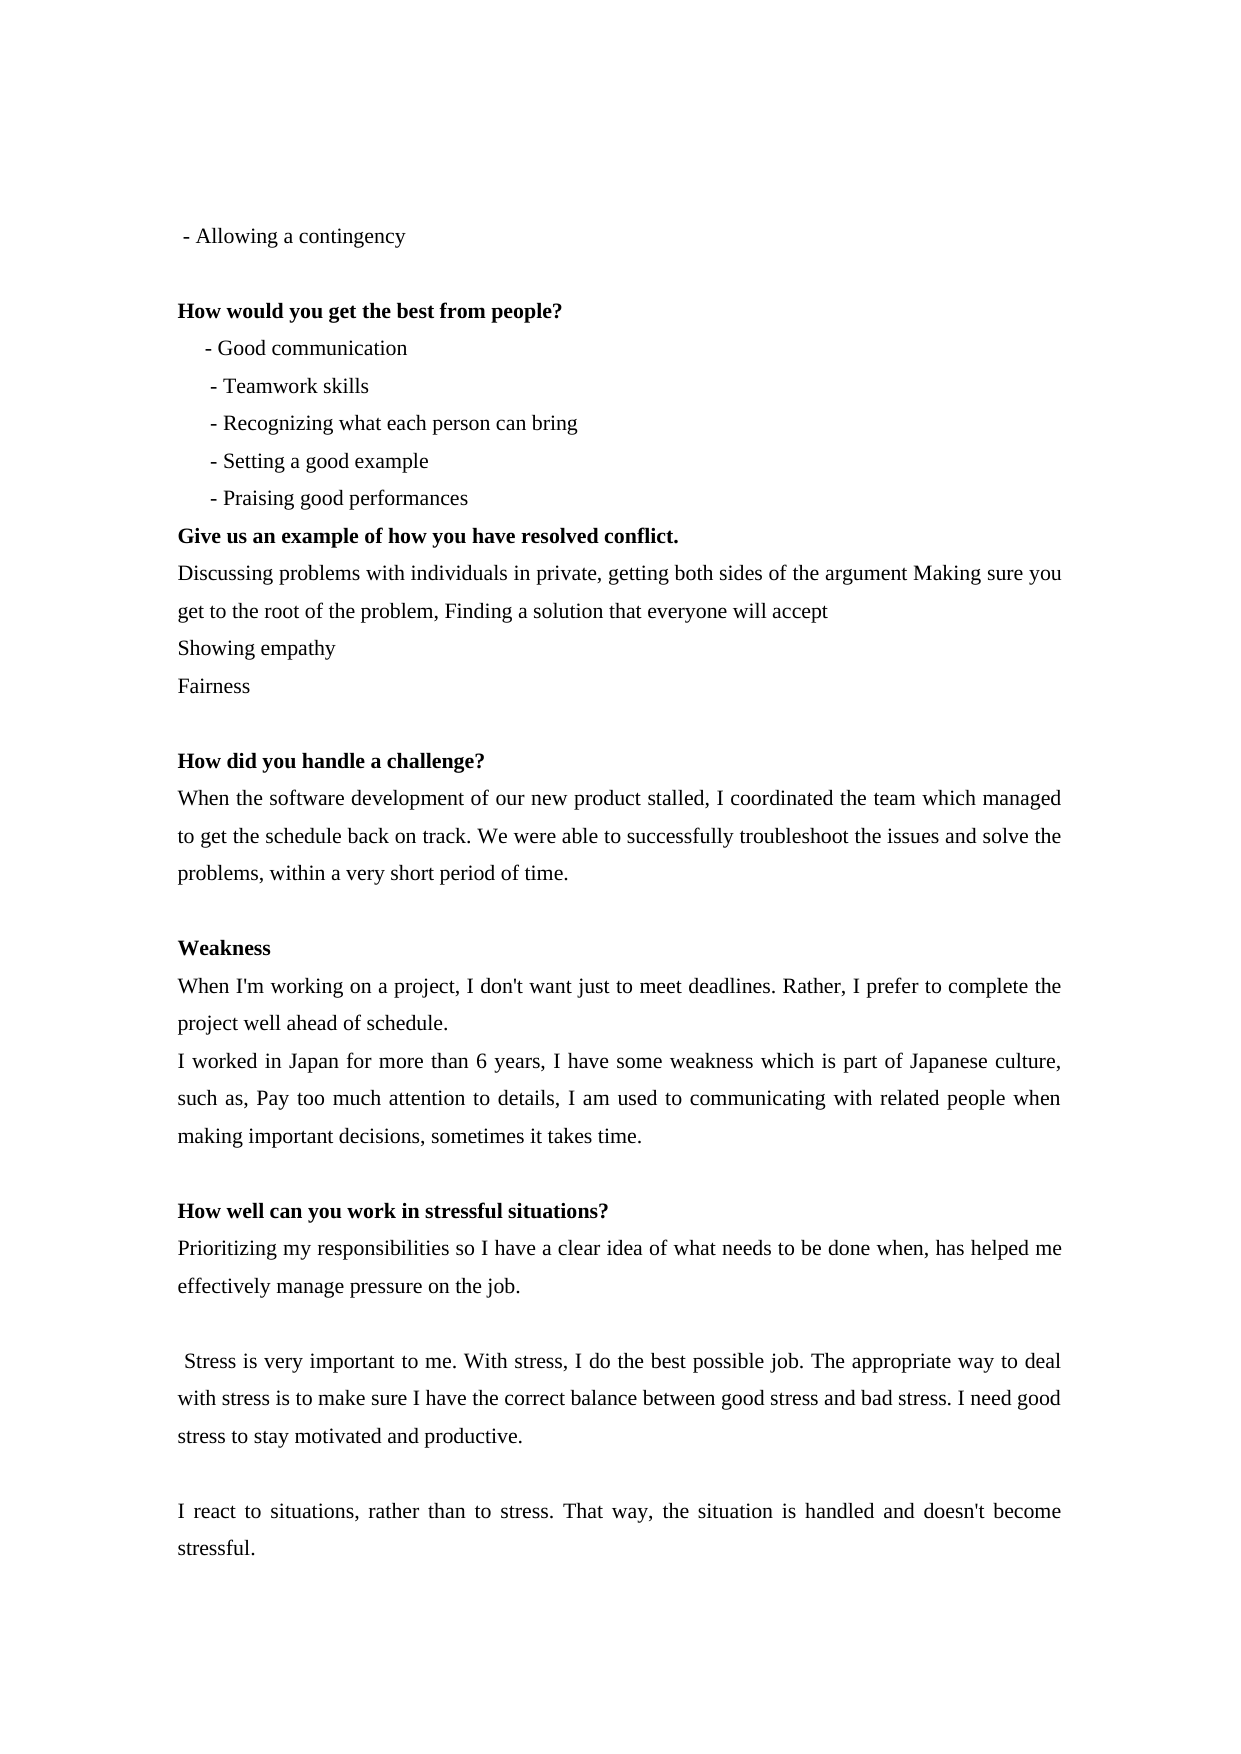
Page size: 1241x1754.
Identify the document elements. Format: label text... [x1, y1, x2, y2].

text Prioritizing my responsibilities so I have a clear idea of what needs to be done when, has helped me effectively manage pressure on the job. [177, 1229, 1063, 1304]
text How did you handle a challenge? [177, 742, 1063, 779]
text - Good communication [177, 329, 1063, 367]
text When the software development of our new product stalled, I coordinated the team which managed to get the schedule back on track. We were able to successfully troubleshoot the issues and solve the problems, within a very short period of time. [177, 779, 1063, 892]
text Weakness [177, 929, 1063, 967]
text Discussing problems with individuals in private, getting both sides of the argument Making sure you get to the root of the problem, Finding a solution that everyone will accept [177, 554, 1063, 629]
text I react to situations, rather than to stress. That way, the situation is handled and doesn't become stressful. [177, 1492, 1063, 1567]
text I worked in Japan for more than 6 years, I have some weakness which is part of Japanese culture, such as, Pay too much attention to details, I am used to communicating with related people when making important decisions, sometimes it takes time. [177, 1042, 1063, 1154]
text - Teamwork skills [177, 367, 1063, 404]
text - Praising good performances [177, 479, 1063, 517]
text - Setting a good example [177, 442, 1063, 479]
text - Recognizing what each person can bring [177, 404, 1063, 442]
text How well can you work in stressful situations? [177, 1192, 1063, 1229]
text When I'm working on a project, I don't want just to meet deadlines. Rather, I prefer to complete the project well ahead of schedule. [177, 967, 1063, 1042]
text Showing empathy [177, 629, 1063, 667]
text Give us an example of how you have resolved conflict. [177, 517, 1063, 554]
text Fairness [177, 667, 1063, 704]
text - Allowing a contingency [177, 217, 1063, 254]
text How would you get the best from people? [177, 292, 1063, 329]
text Stress is very important to me. With stress, I do the best possible job. The appropriate way to deal with stress is to make sure I have the correct balance between good stress and bad stress. I need good stress to stay motivated and productive. [177, 1342, 1063, 1454]
